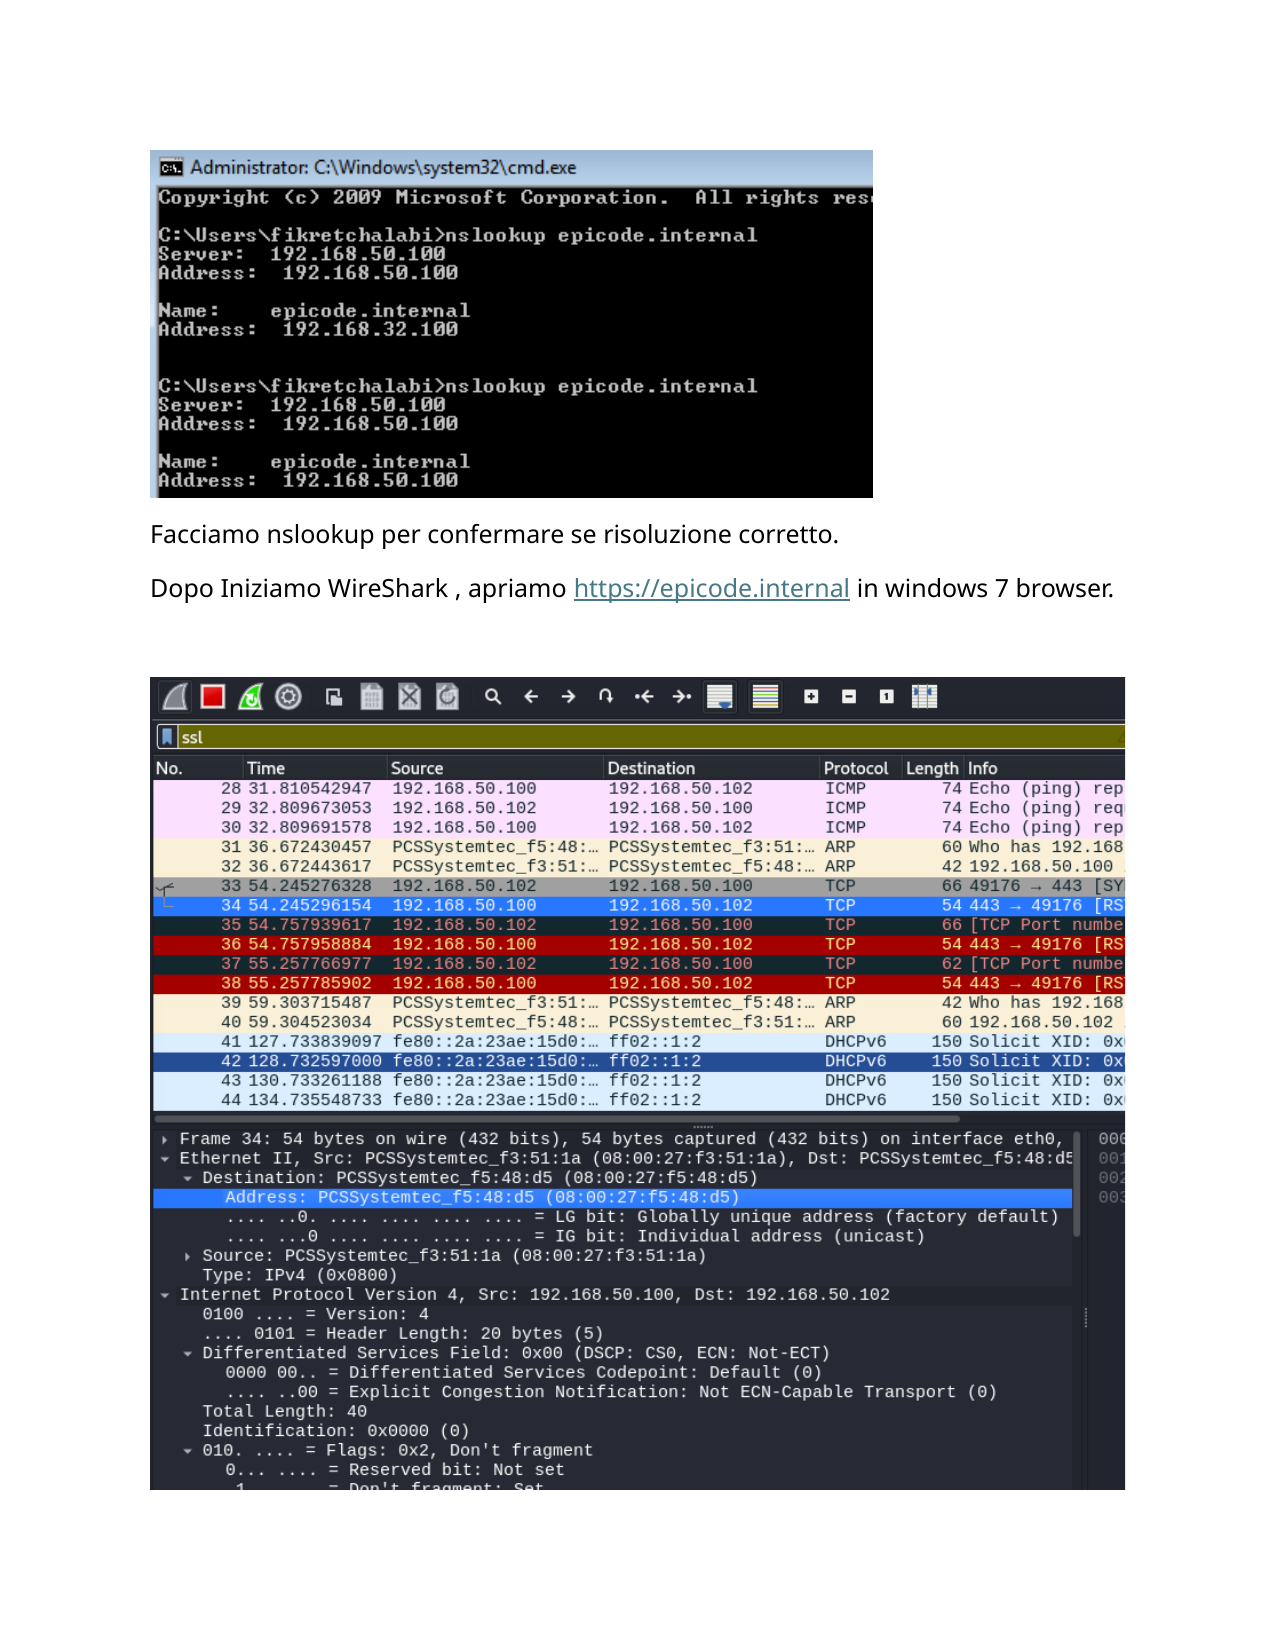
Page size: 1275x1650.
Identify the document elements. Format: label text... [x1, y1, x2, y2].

picture [150, 150, 873, 498]
text Dopo Iniziamo WireShark , apriamo https://epicode.internal in windows 7 browser. [150, 571, 1125, 604]
picture [150, 677, 1125, 1490]
text Facciamo nslookup per confermare se risoluzione corretto. [150, 517, 1125, 551]
